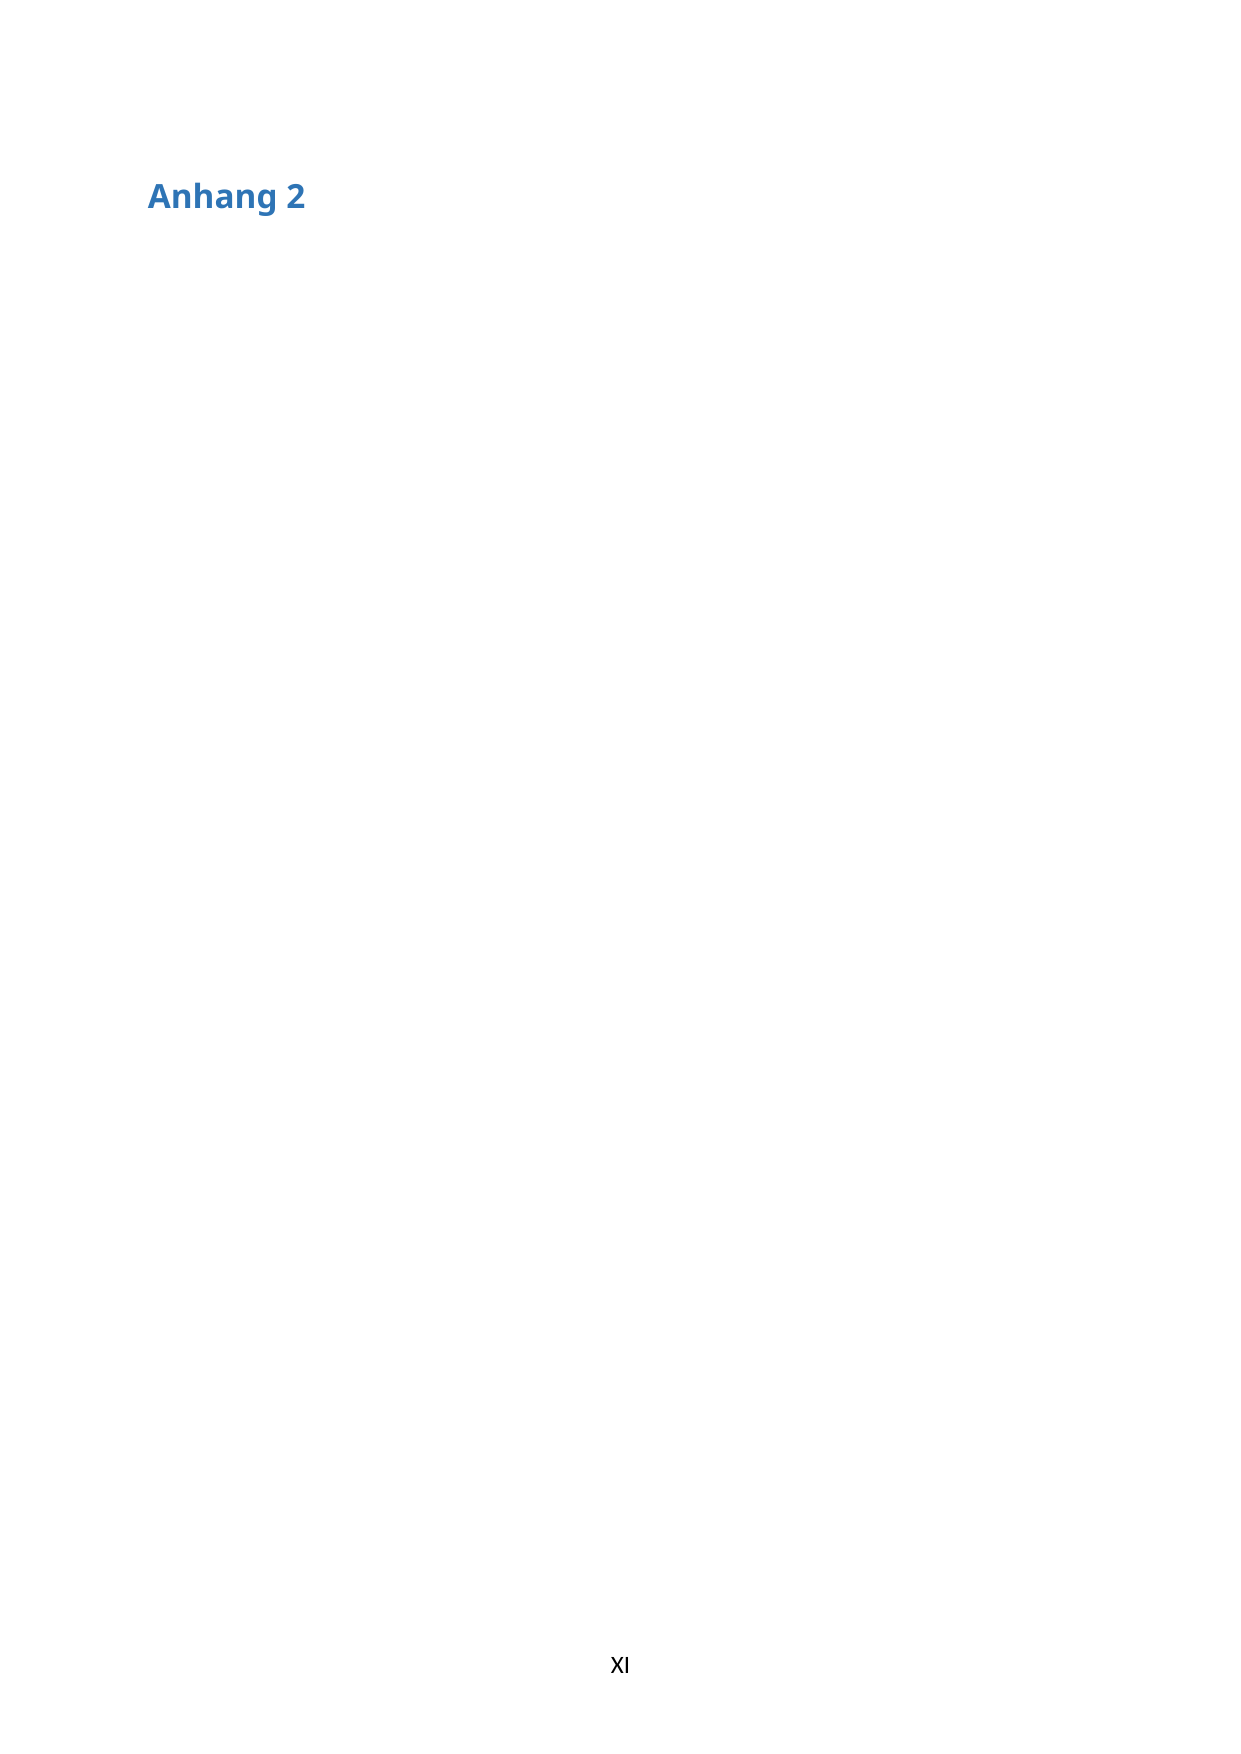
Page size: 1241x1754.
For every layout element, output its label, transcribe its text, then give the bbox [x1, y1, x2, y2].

subtitle Anhang 2 [148, 173, 1092, 218]
